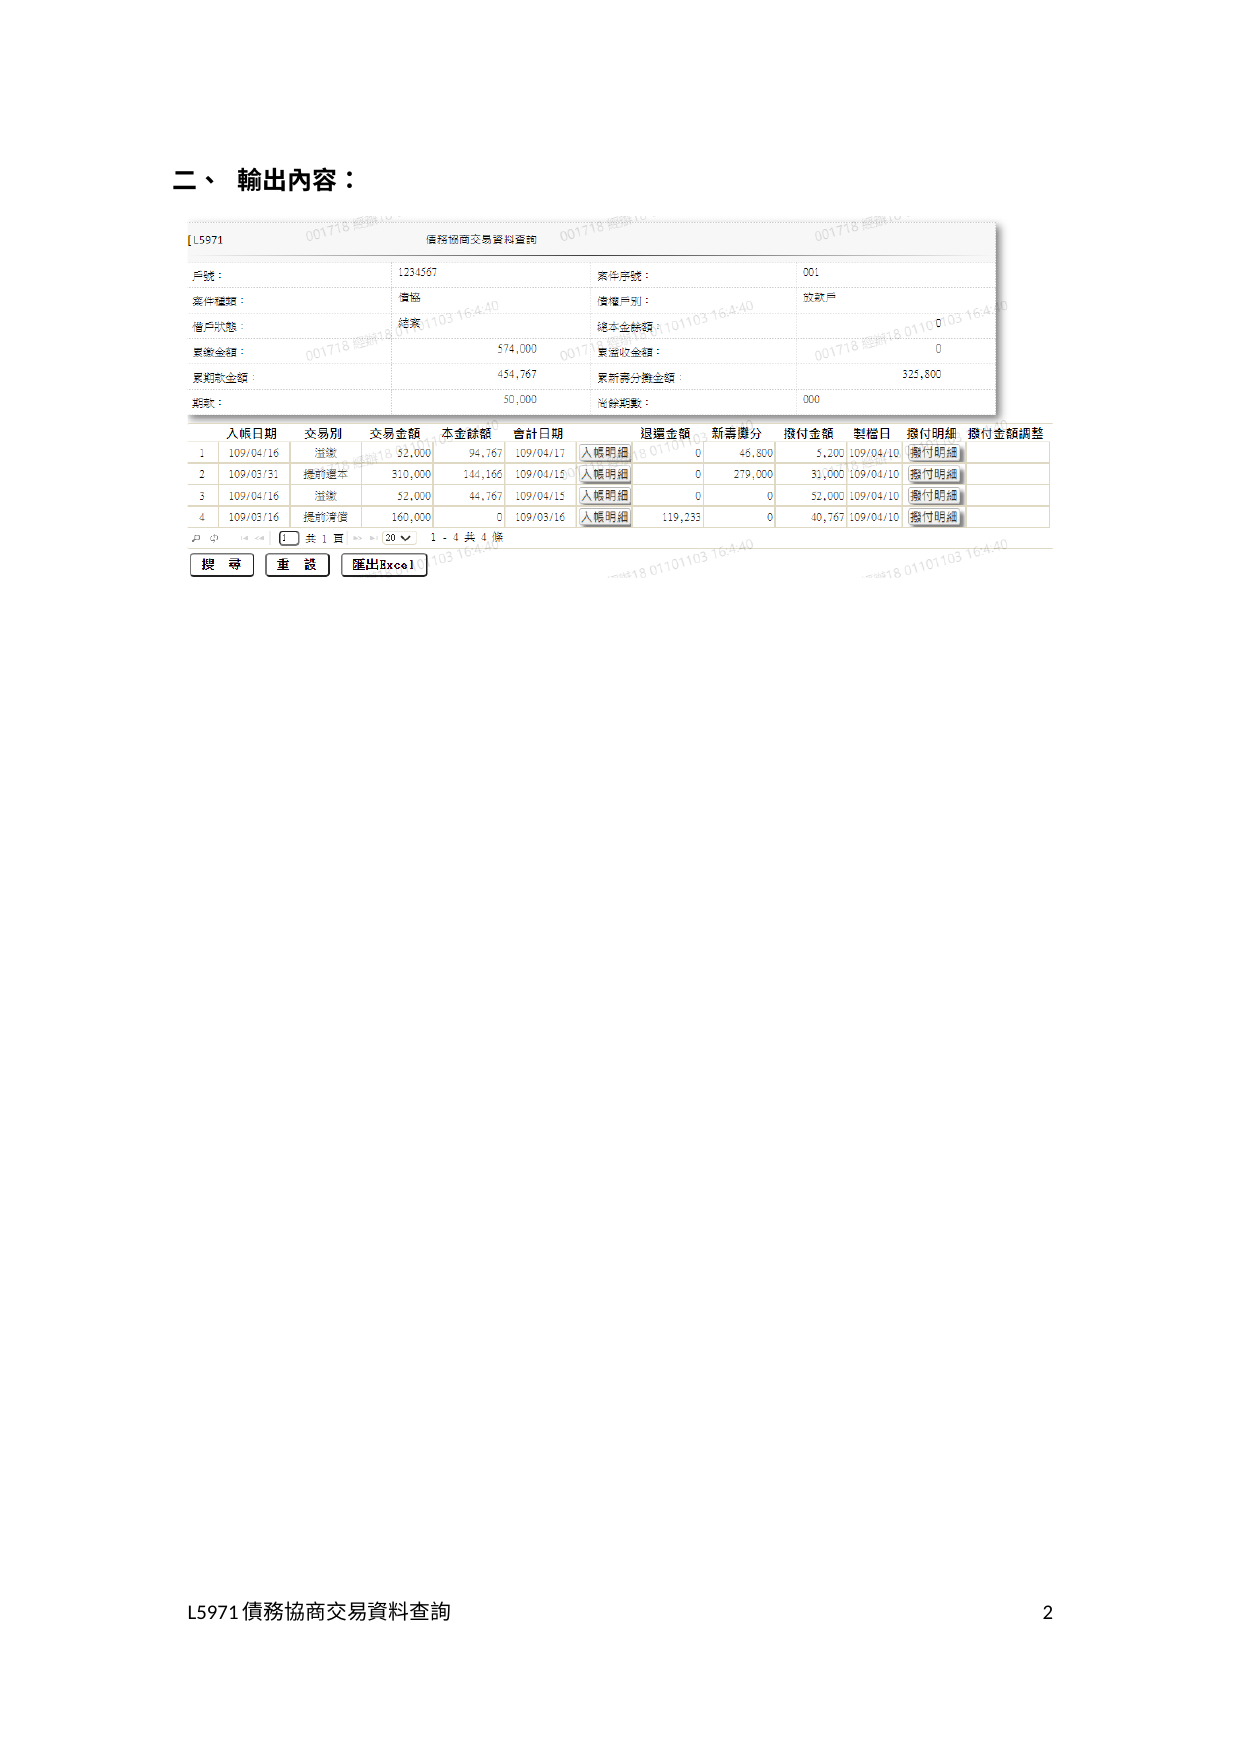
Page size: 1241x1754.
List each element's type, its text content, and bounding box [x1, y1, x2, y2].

picture [187, 216, 1053, 578]
subtitle 輸出內容： [173, 160, 1053, 197]
